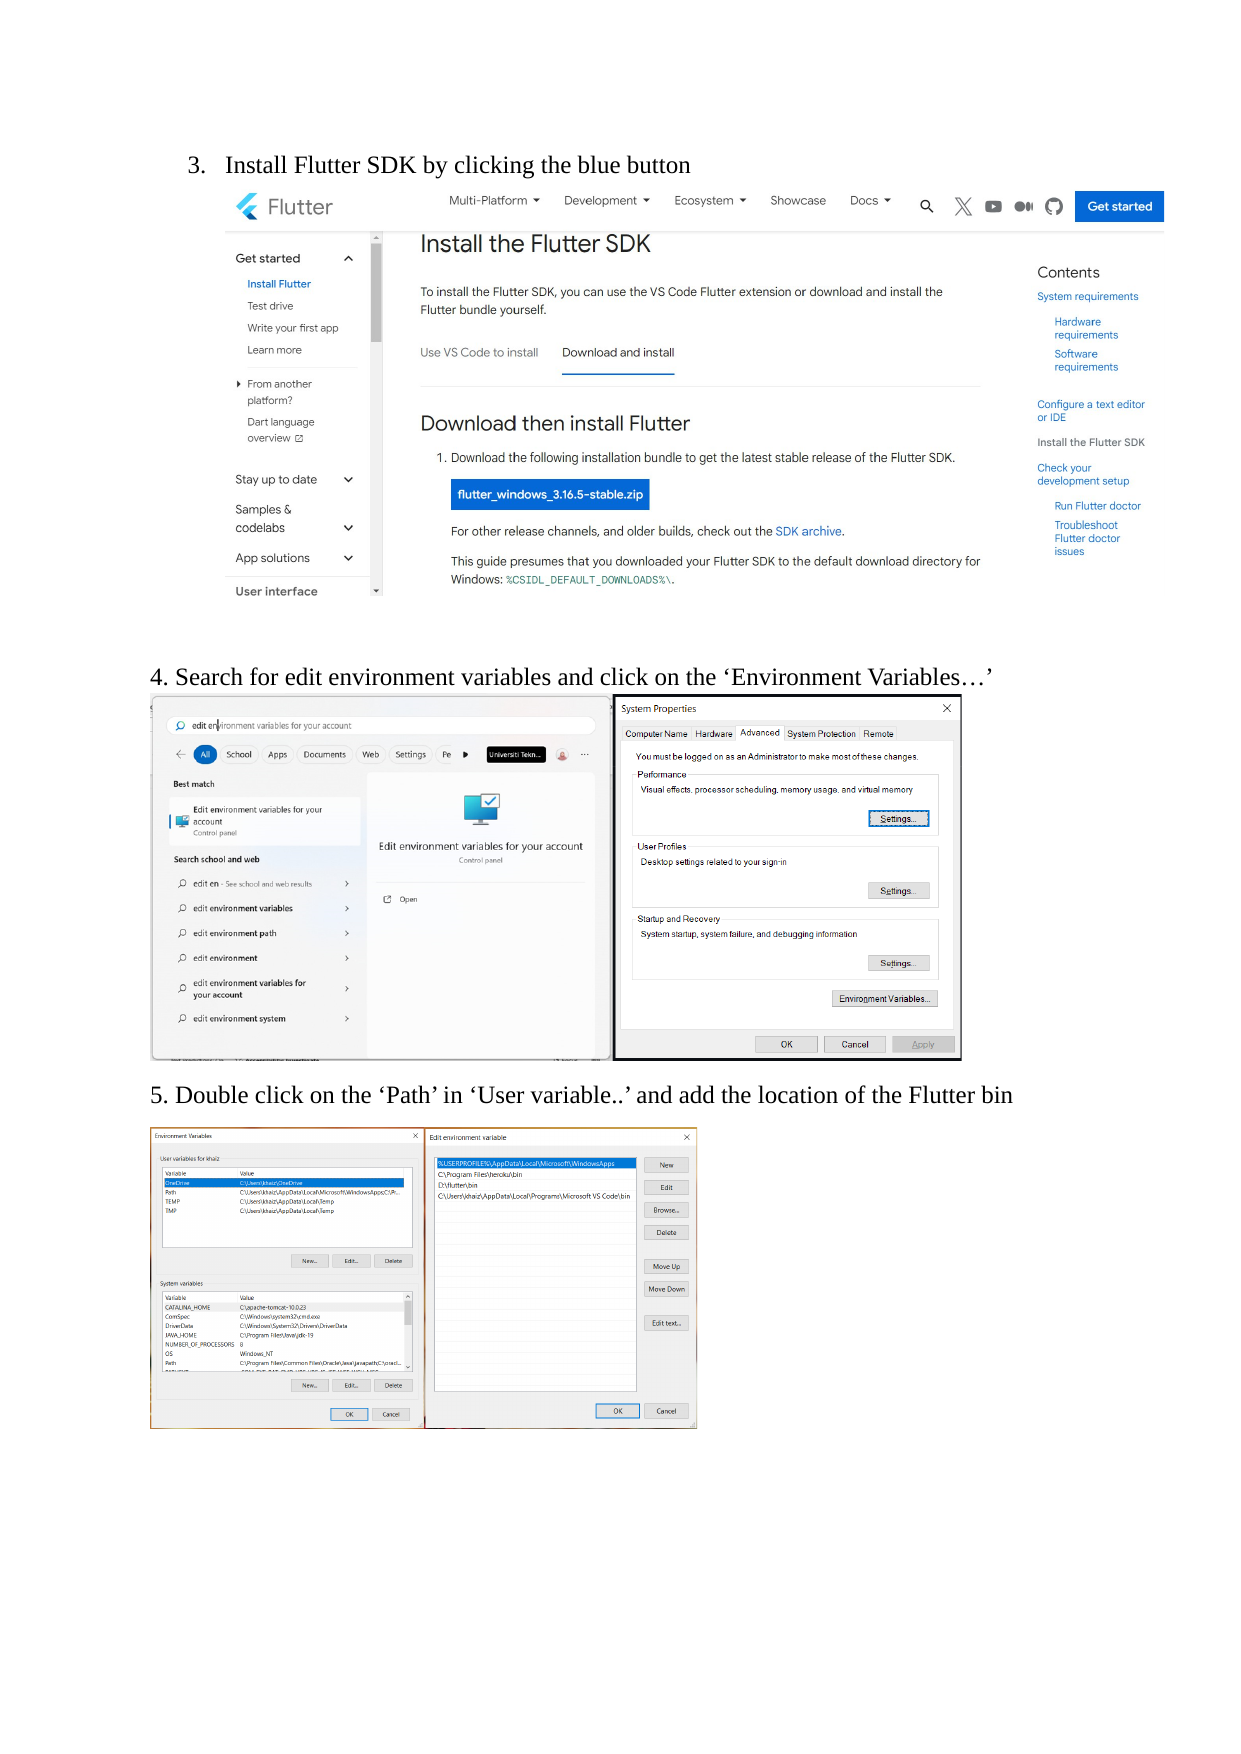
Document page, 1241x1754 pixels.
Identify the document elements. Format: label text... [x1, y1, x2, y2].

picture [225, 181, 1165, 596]
picture [150, 1127, 698, 1429]
picture [150, 693, 962, 1061]
text 5. Double click on the ‘Path’ in ‘User variable..’ and add the location of the Flutter bin [150, 1080, 1090, 1108]
